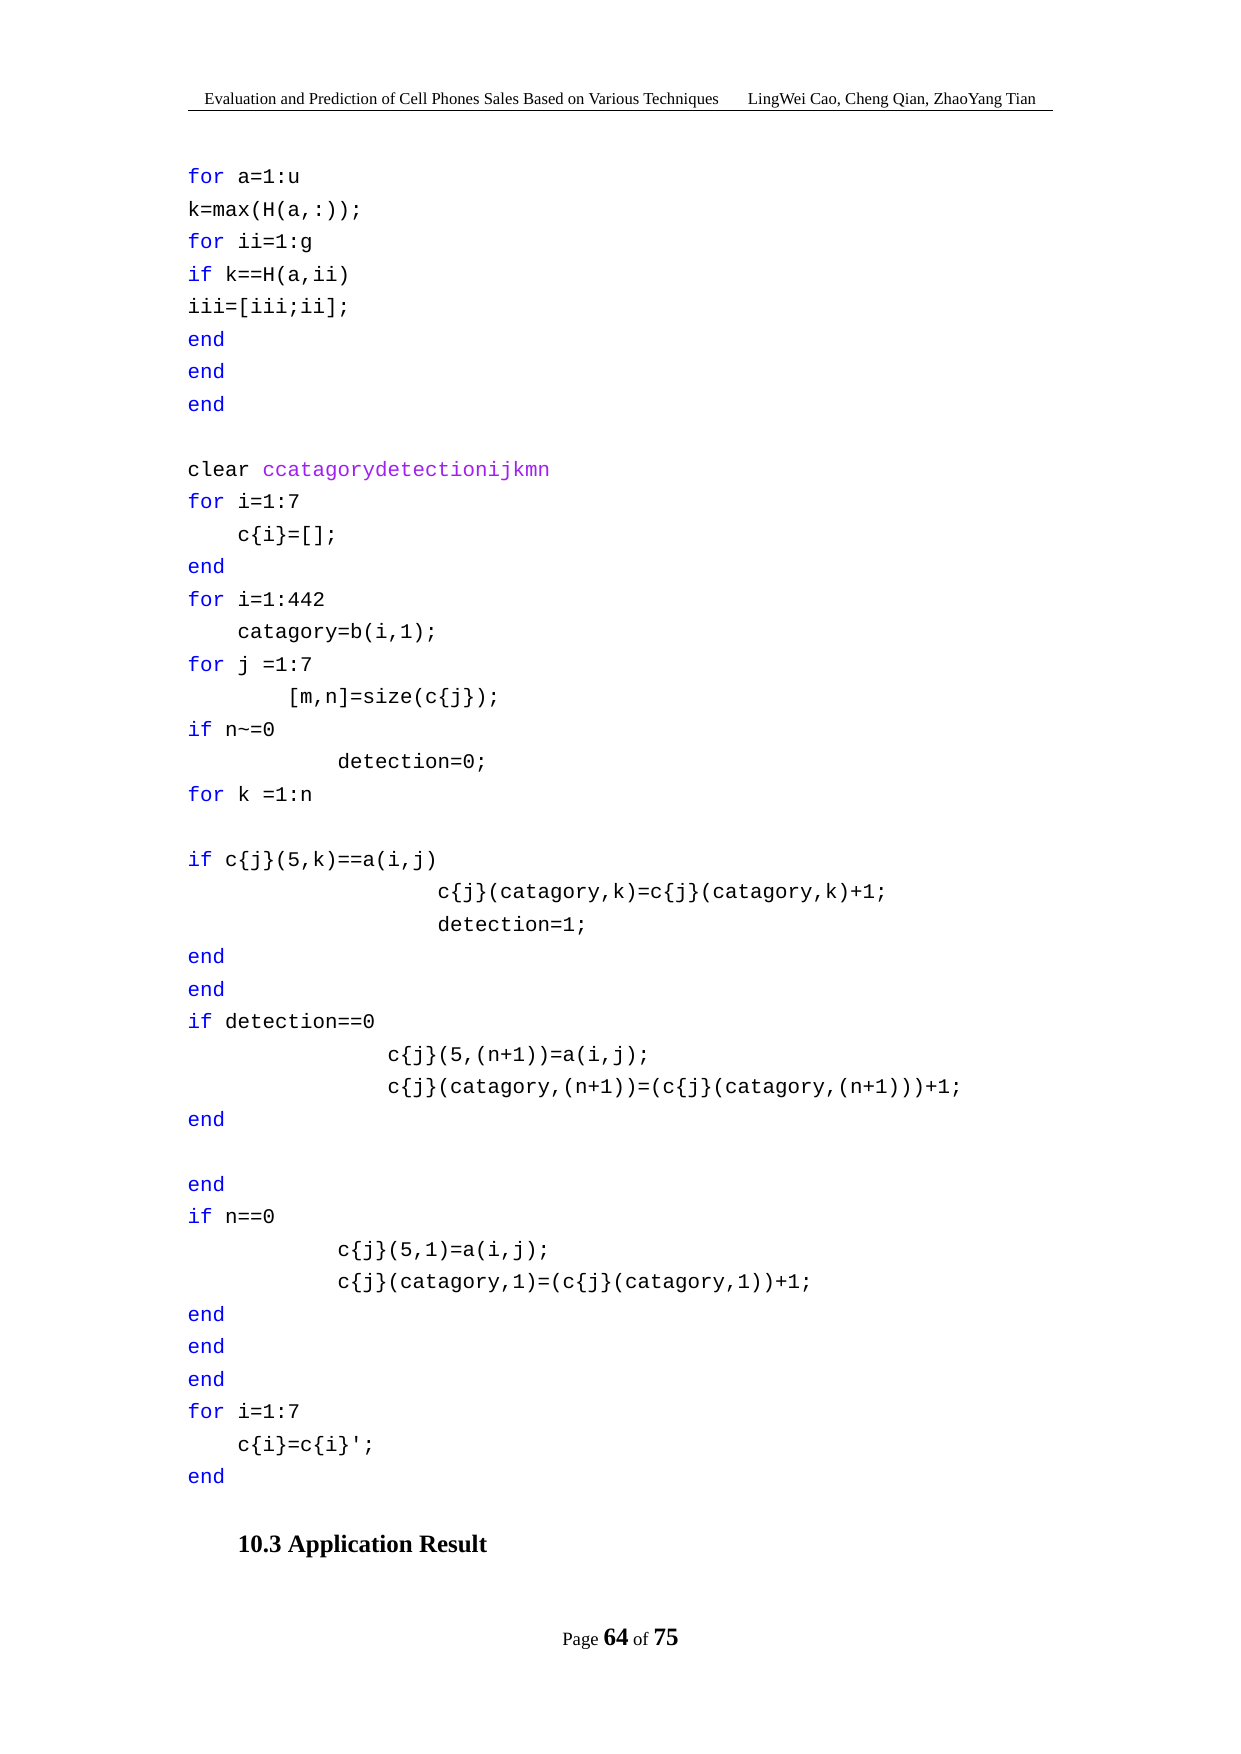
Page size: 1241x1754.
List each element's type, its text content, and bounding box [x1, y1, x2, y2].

text if detection==0 [187, 1007, 1053, 1039]
text if n~=0 [187, 714, 1053, 747]
text detection=1; [187, 909, 1053, 942]
text for i=1:7 [187, 487, 1053, 519]
text end [187, 552, 1053, 584]
text for k =1:n [187, 779, 1053, 812]
text c{j}(5,1)=a(i,j); [187, 1234, 1053, 1267]
text catagory=b(i,1); [187, 617, 1053, 649]
text iii=[iii;ii]; [187, 292, 1053, 324]
text end [187, 1169, 1053, 1202]
text [m,n]=size(c{j}); [187, 682, 1053, 714]
text if c{j}(5,k)==a(i,j) [187, 844, 1053, 877]
text for a=1:u [187, 162, 1053, 194]
text c{j}(catagory,(n+1))=(c{j}(catagory,(n+1)))+1; [187, 1072, 1053, 1104]
text k=max(H(a,:)); [187, 194, 1053, 227]
text end [187, 974, 1053, 1007]
text for i=1:7 [187, 1397, 1053, 1429]
text for j =1:7 [187, 649, 1053, 682]
text end [187, 324, 1053, 357]
text end [187, 1332, 1053, 1364]
text clear ccatagorydetectionijkmn [187, 454, 1053, 487]
text end [187, 942, 1053, 974]
text c{j}(5,(n+1))=a(i,j); [187, 1039, 1053, 1072]
text end [187, 1104, 1053, 1137]
text end [187, 1364, 1053, 1397]
text end [187, 1299, 1053, 1332]
text end [187, 1462, 1053, 1494]
text c{j}(catagory,k)=c{j}(catagory,k)+1; [187, 877, 1053, 909]
text if n==0 [187, 1202, 1053, 1234]
text end [187, 357, 1053, 389]
text for ii=1:g [187, 227, 1053, 259]
text c{j}(catagory,1)=(c{j}(catagory,1))+1; [187, 1267, 1053, 1299]
text 10.3 Application Result [187, 1527, 1053, 1559]
text for i=1:442 [187, 584, 1053, 617]
text c{i}=[]; [187, 519, 1053, 552]
text end [187, 389, 1053, 422]
text c{i}=c{i}'; [187, 1429, 1053, 1462]
text if k==H(a,ii) [187, 259, 1053, 292]
text detection=0; [187, 747, 1053, 779]
